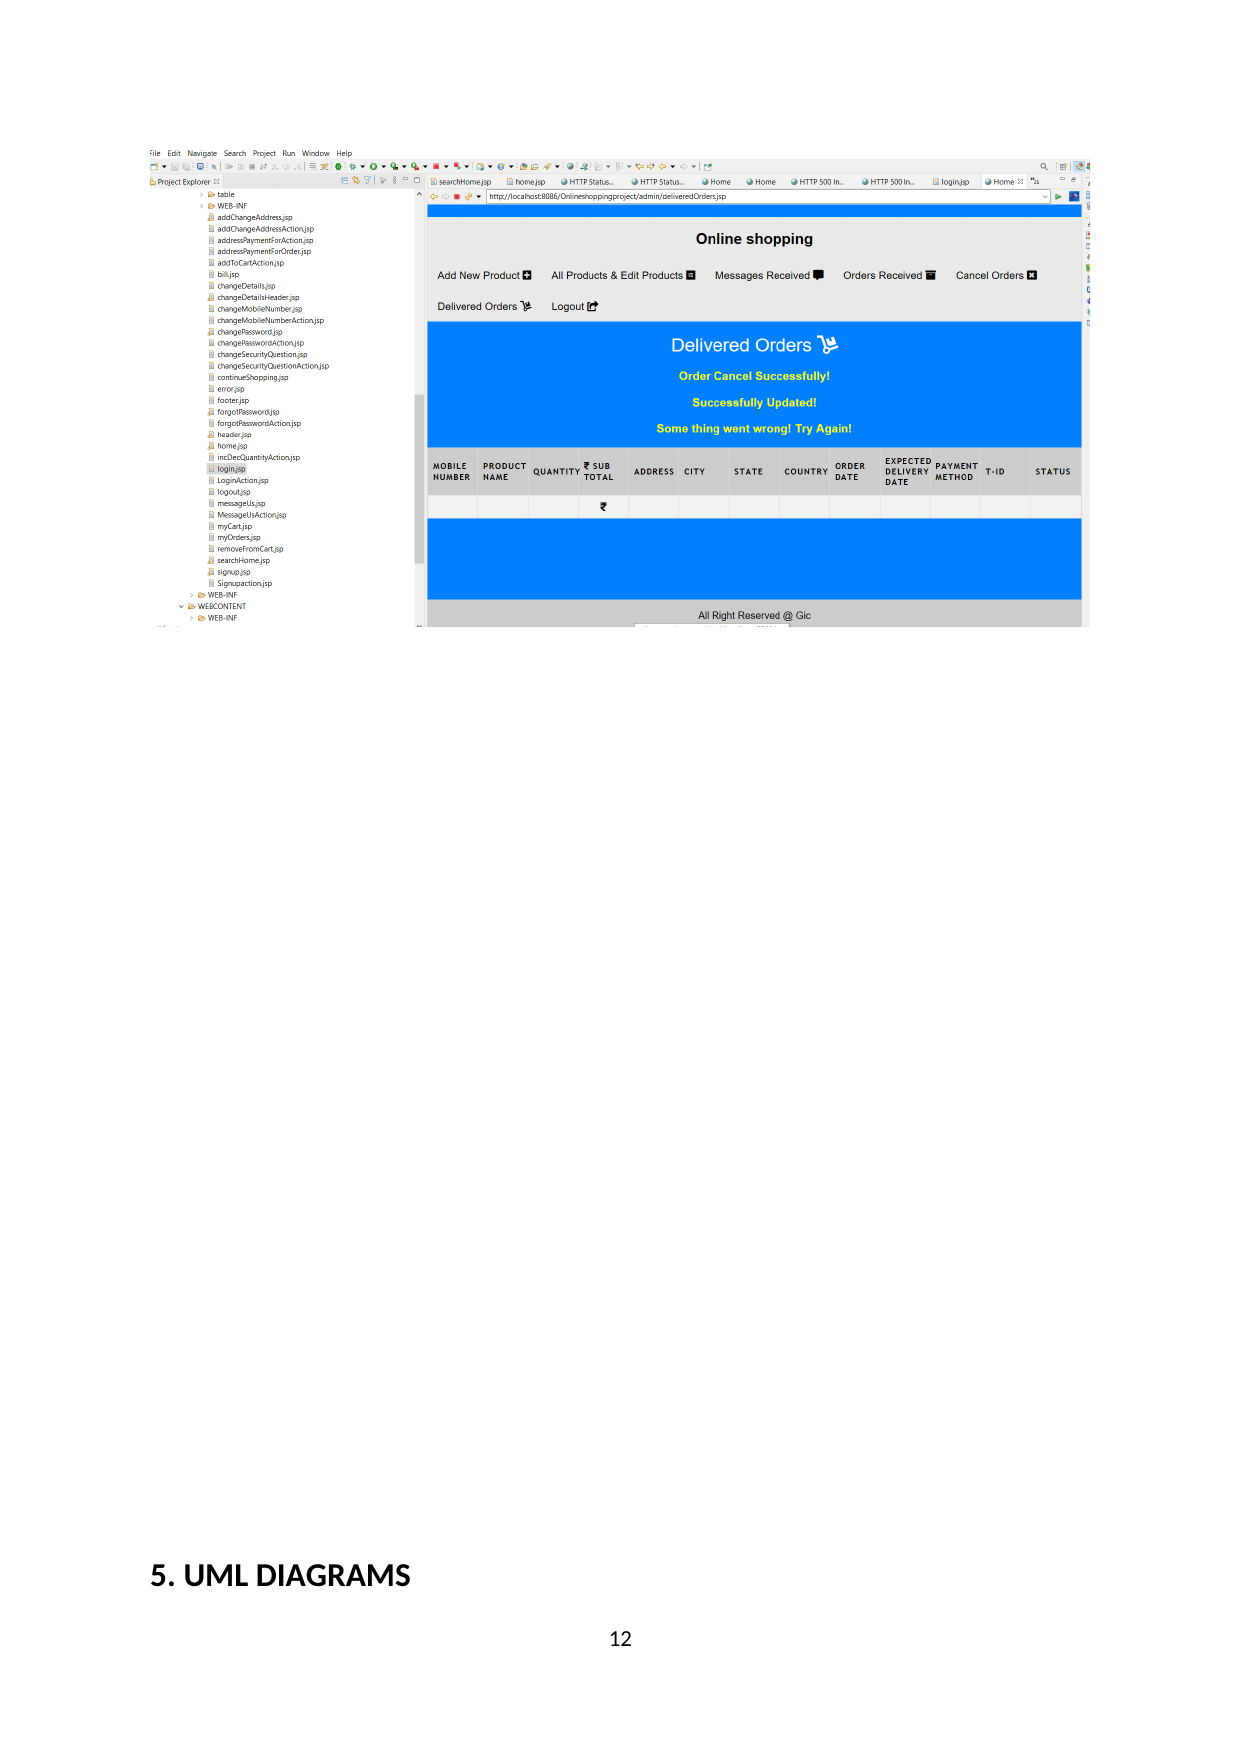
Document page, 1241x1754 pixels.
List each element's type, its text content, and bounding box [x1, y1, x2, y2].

text 5. UML DIAGRAMS [150, 1554, 1090, 1595]
picture [150, 150, 1091, 627]
